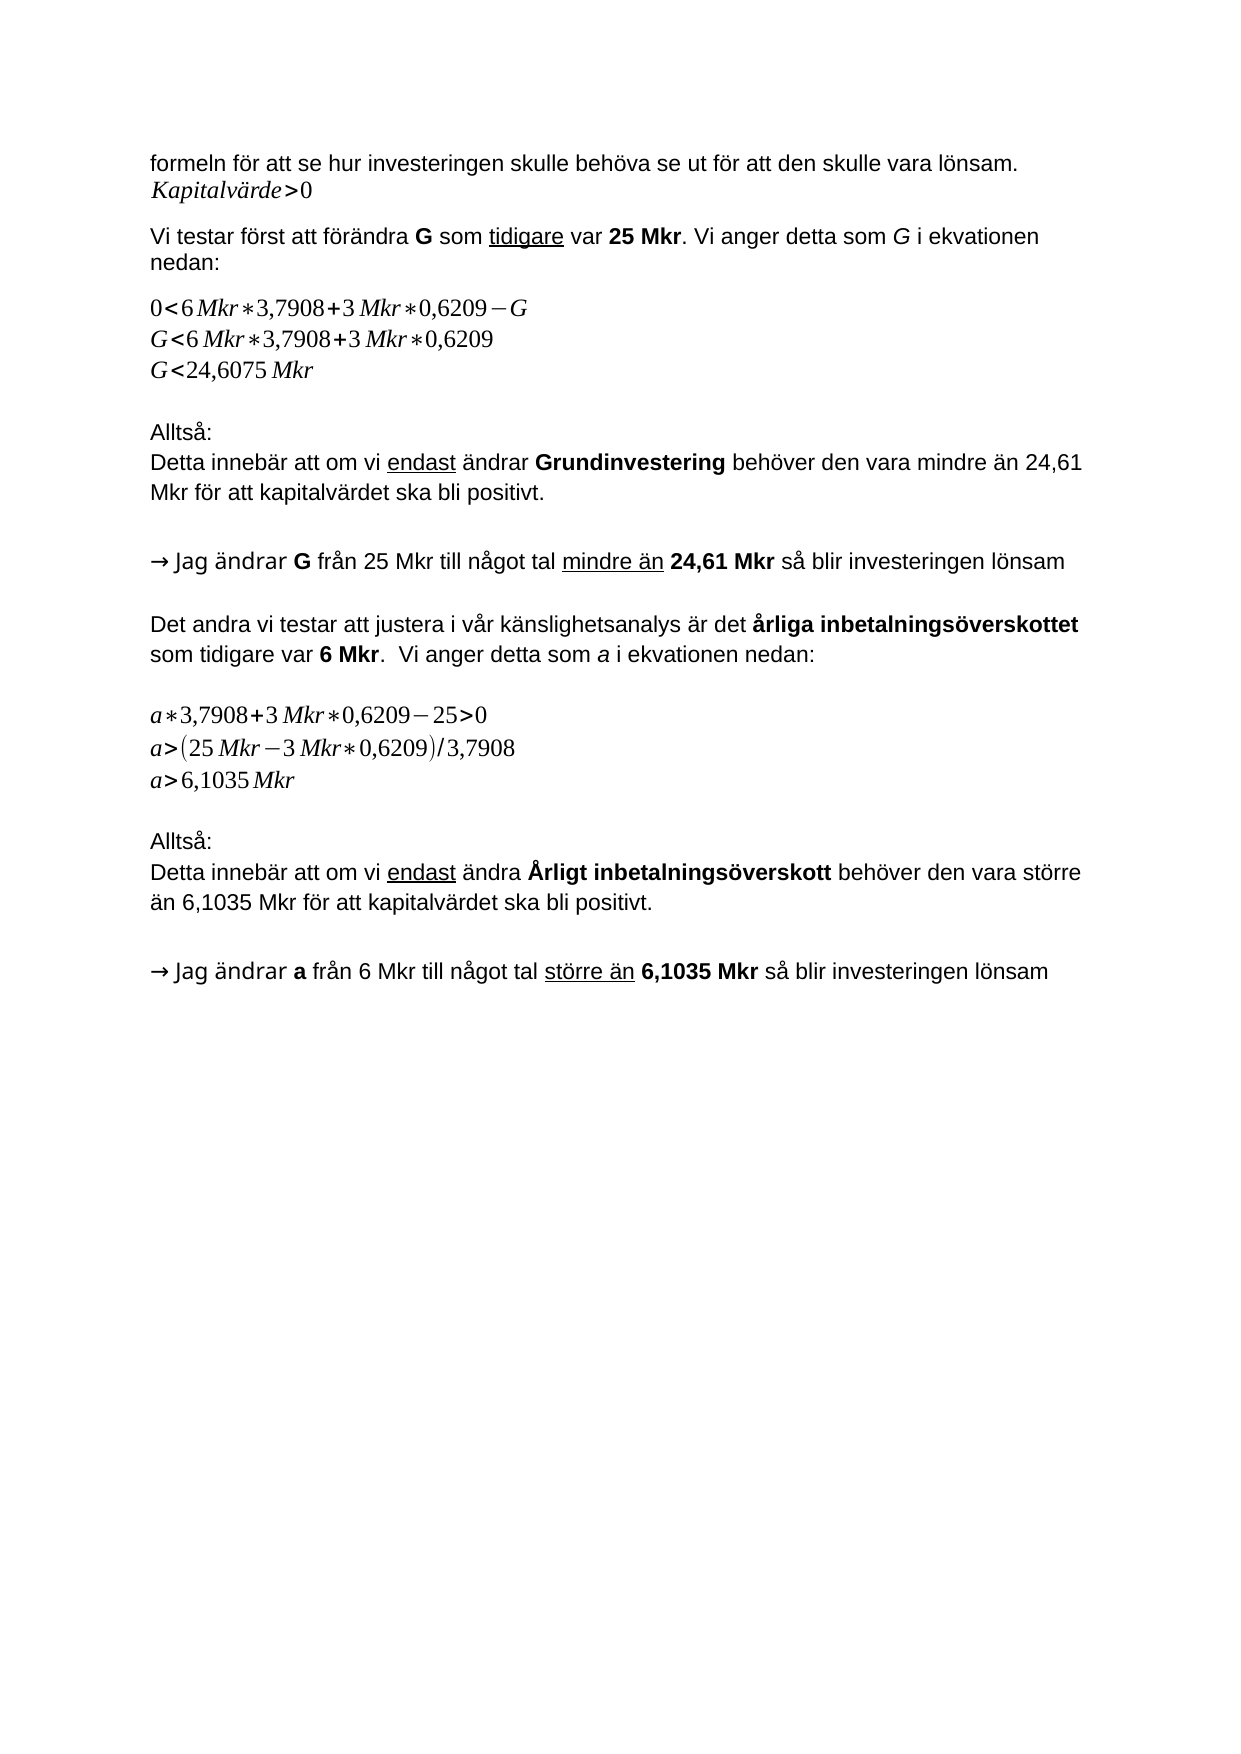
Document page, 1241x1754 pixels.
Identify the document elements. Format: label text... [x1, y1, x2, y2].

text Alltså: Detta innebär att om vi endast ändrar Grundinvestering behöver den vara mindre än 24,61 Mkr för att kapitalvärdet ska bli positivt. [150, 419, 1090, 506]
text → Jag ändrar a från 6 Mkr till något tal större än 6,1035 Mkr så blir investeringen lönsam [150, 919, 1090, 1016]
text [150, 150, 1090, 204]
text Det andra vi testar att justera i vår känslighetsanalys är det årliga inbetalningsöverskottet som tidigare var 6 Mkr. Vi anger detta som a i ekvationen nedan: [150, 611, 1090, 667]
text Alltså: Detta innebär att om vi endast ändra Årligt inbetalningsöverskott behöver den vara större än 6,1035 Mkr för att kapitalvärdet ska bli positivt. [150, 828, 1090, 915]
text → Jag ändrar G från 25 Mkr till något tal mindre än 24,61 Mkr så blir investeringen lönsam [150, 509, 1090, 607]
text Vi testar först att förändra G som tidigare var 25 Mkr. Vi anger detta som G i ekvationen nedan: [150, 223, 1090, 275]
